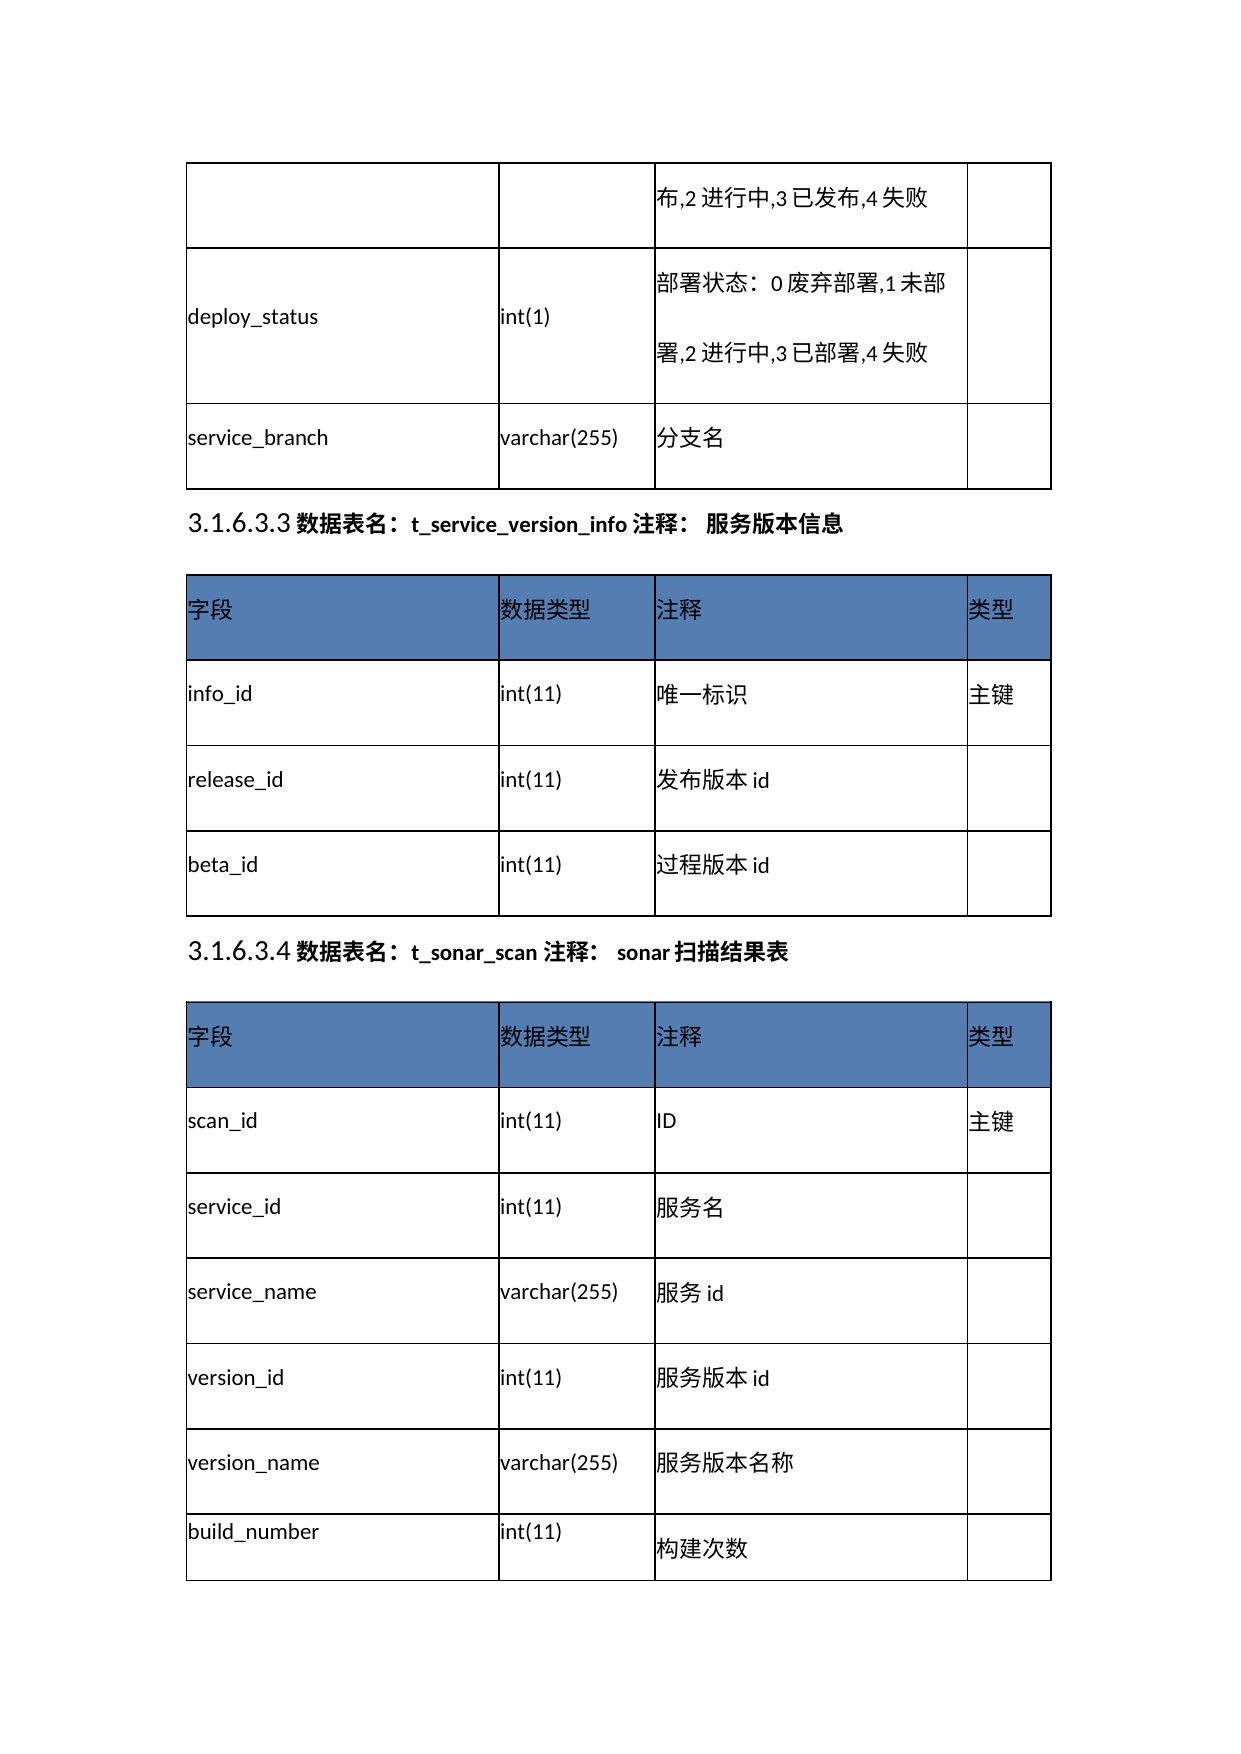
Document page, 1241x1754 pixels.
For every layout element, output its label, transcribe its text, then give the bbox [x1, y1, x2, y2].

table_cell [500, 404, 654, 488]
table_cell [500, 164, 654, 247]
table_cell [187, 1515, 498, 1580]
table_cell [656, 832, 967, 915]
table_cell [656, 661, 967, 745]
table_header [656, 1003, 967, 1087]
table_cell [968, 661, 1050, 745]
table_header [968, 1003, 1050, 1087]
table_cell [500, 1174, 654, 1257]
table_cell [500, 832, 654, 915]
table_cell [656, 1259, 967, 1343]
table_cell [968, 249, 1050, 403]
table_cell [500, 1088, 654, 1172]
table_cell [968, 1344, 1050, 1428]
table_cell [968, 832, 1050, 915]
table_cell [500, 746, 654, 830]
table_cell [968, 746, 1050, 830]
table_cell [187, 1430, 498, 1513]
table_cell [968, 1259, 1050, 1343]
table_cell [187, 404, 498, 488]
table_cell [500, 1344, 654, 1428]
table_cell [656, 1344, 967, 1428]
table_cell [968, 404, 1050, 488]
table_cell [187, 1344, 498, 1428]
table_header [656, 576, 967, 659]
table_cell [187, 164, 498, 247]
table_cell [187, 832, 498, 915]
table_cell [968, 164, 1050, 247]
text 3.1.6.3.3数据表名：t_service_version_info 注释： 服务版本信息 [187, 489, 1053, 554]
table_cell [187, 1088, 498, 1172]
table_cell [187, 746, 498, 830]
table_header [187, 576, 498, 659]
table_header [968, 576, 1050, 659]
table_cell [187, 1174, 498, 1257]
text 3.1.6.3.4数据表名：t_sonar_scan 注释： sonar扫描结果表 [187, 917, 1053, 982]
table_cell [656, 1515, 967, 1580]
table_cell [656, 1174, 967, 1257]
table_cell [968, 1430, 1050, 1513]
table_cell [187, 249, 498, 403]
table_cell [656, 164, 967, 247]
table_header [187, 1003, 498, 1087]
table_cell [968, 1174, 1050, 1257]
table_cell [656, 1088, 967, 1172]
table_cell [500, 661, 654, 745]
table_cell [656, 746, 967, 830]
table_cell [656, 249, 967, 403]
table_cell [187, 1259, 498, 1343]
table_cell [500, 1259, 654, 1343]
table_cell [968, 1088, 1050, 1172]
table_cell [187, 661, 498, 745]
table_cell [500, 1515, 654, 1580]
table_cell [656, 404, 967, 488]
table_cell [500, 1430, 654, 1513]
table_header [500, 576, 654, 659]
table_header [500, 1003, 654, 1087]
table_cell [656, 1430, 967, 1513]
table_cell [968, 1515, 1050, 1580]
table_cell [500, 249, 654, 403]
